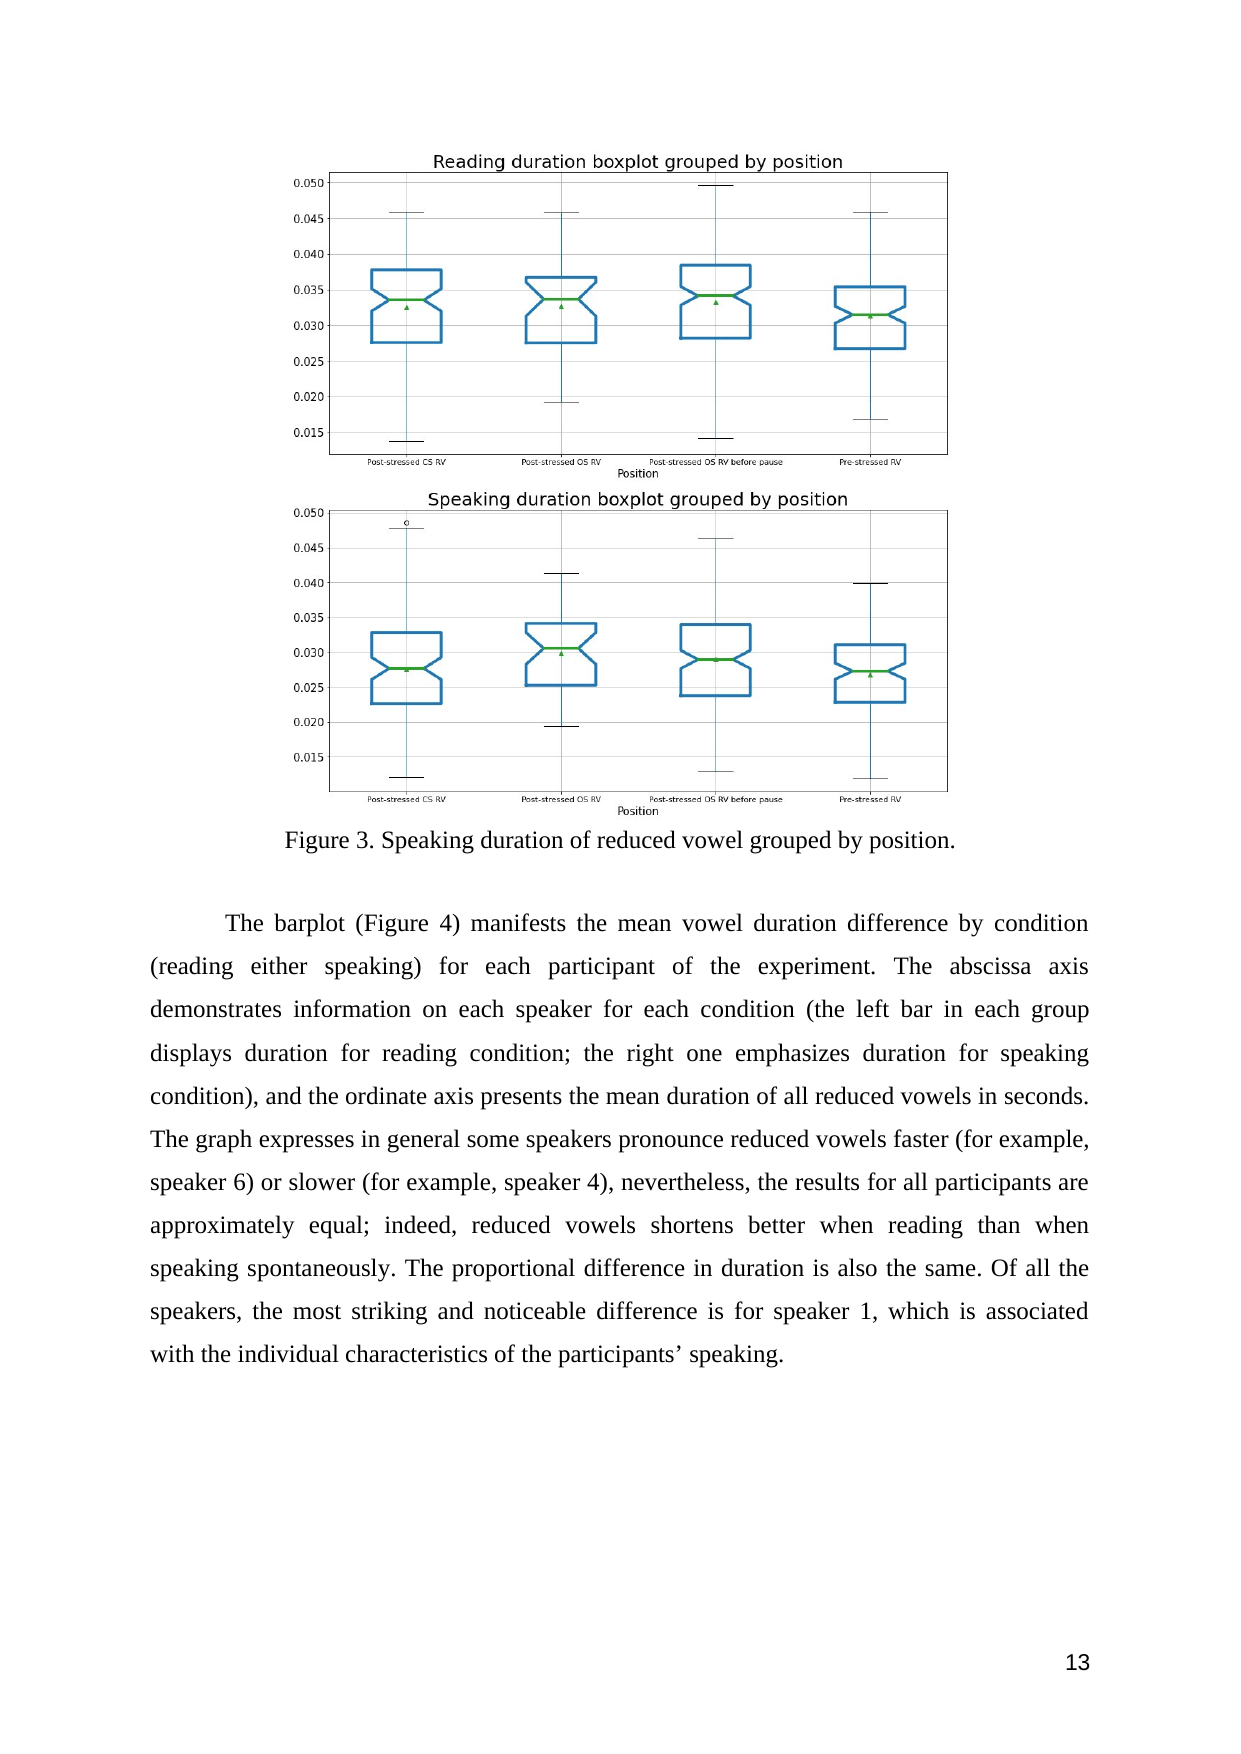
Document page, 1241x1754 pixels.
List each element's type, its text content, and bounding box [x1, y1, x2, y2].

picture [288, 150, 952, 822]
text Figure 3. Speaking duration of reduced vowel grouped by position. [150, 826, 1090, 854]
text The barplot (Figure 4) manifests the mean vowel duration difference by condition (reading either speaking) for each participant of the experiment. The abscissa axis demonstrates information on each speaker for each condition (the left bar in each group displays duration for reading condition; the right one emphasizes duration for speaking condition), and the ordinate axis presents the mean duration of all reduced vowels in seconds. The graph expresses in general some speakers pronounce reduced vowels faster (for example, speaker 6) or slower (for example, speaker 4), nevertheless, the results for all participants are approximately equal; indeed, reduced vowels shortens better when reading than when speaking spontaneously. The proportional difference in duration is also the same. Of all the speakers, the most striking and noticeable difference is for speaker 1, which is associated with the individual characteristics of the participants’ speaking. [150, 908, 1090, 1368]
